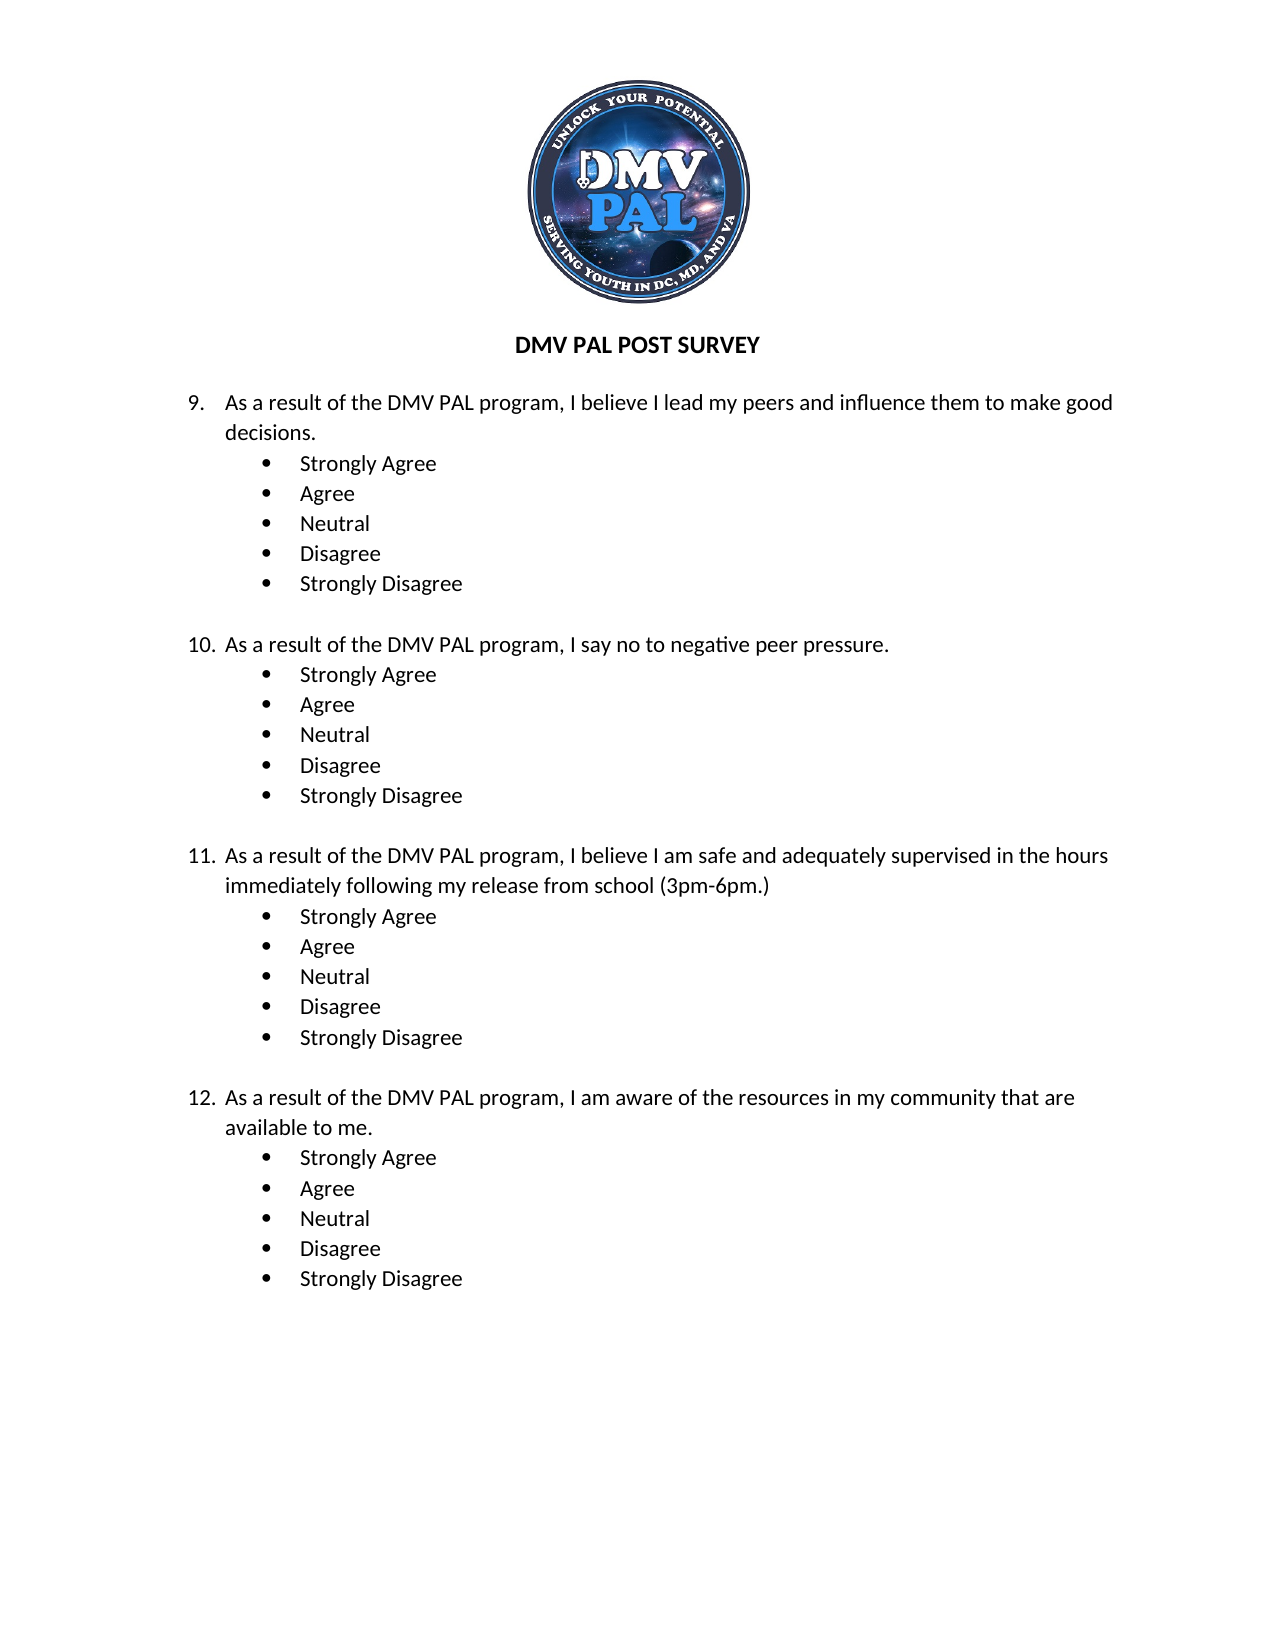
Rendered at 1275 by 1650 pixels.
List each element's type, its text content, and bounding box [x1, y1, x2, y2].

list Agree [262, 690, 1125, 718]
list Strongly Disagree [262, 781, 1125, 809]
list As a result of the DMV PAL program, I believe I lead my peers and influence them to make good decisions. [187, 388, 1125, 446]
list Disagree [262, 992, 1125, 1020]
list Disagree [262, 539, 1125, 567]
picture [520, 76, 752, 305]
list As a result of the DMV PAL program, I say no to negative peer pressure. [187, 630, 1125, 658]
list Neutral [262, 962, 1125, 990]
list Strongly Agree [262, 902, 1125, 930]
list Agree [262, 479, 1125, 507]
list Agree [262, 1174, 1125, 1202]
list Neutral [262, 1204, 1125, 1232]
list Disagree [262, 751, 1125, 779]
list Strongly Agree [262, 449, 1125, 477]
list Agree [262, 932, 1125, 960]
list Strongly Agree [262, 660, 1125, 688]
list Strongly Disagree [262, 1023, 1125, 1051]
list As a result of the DMV PAL program, I am aware of the resources in my community that are available to me. [187, 1083, 1125, 1141]
list Strongly Disagree [262, 1264, 1125, 1292]
list Strongly Agree [262, 1143, 1125, 1171]
list As a result of the DMV PAL program, I believe I am safe and adequately supervised in the hours immediately following my release from school (3pm-6pm.) [187, 841, 1125, 899]
list Disagree [262, 1234, 1125, 1262]
list Neutral [262, 721, 1125, 748]
list Neutral [262, 509, 1125, 537]
list Strongly Disagree [262, 569, 1125, 597]
